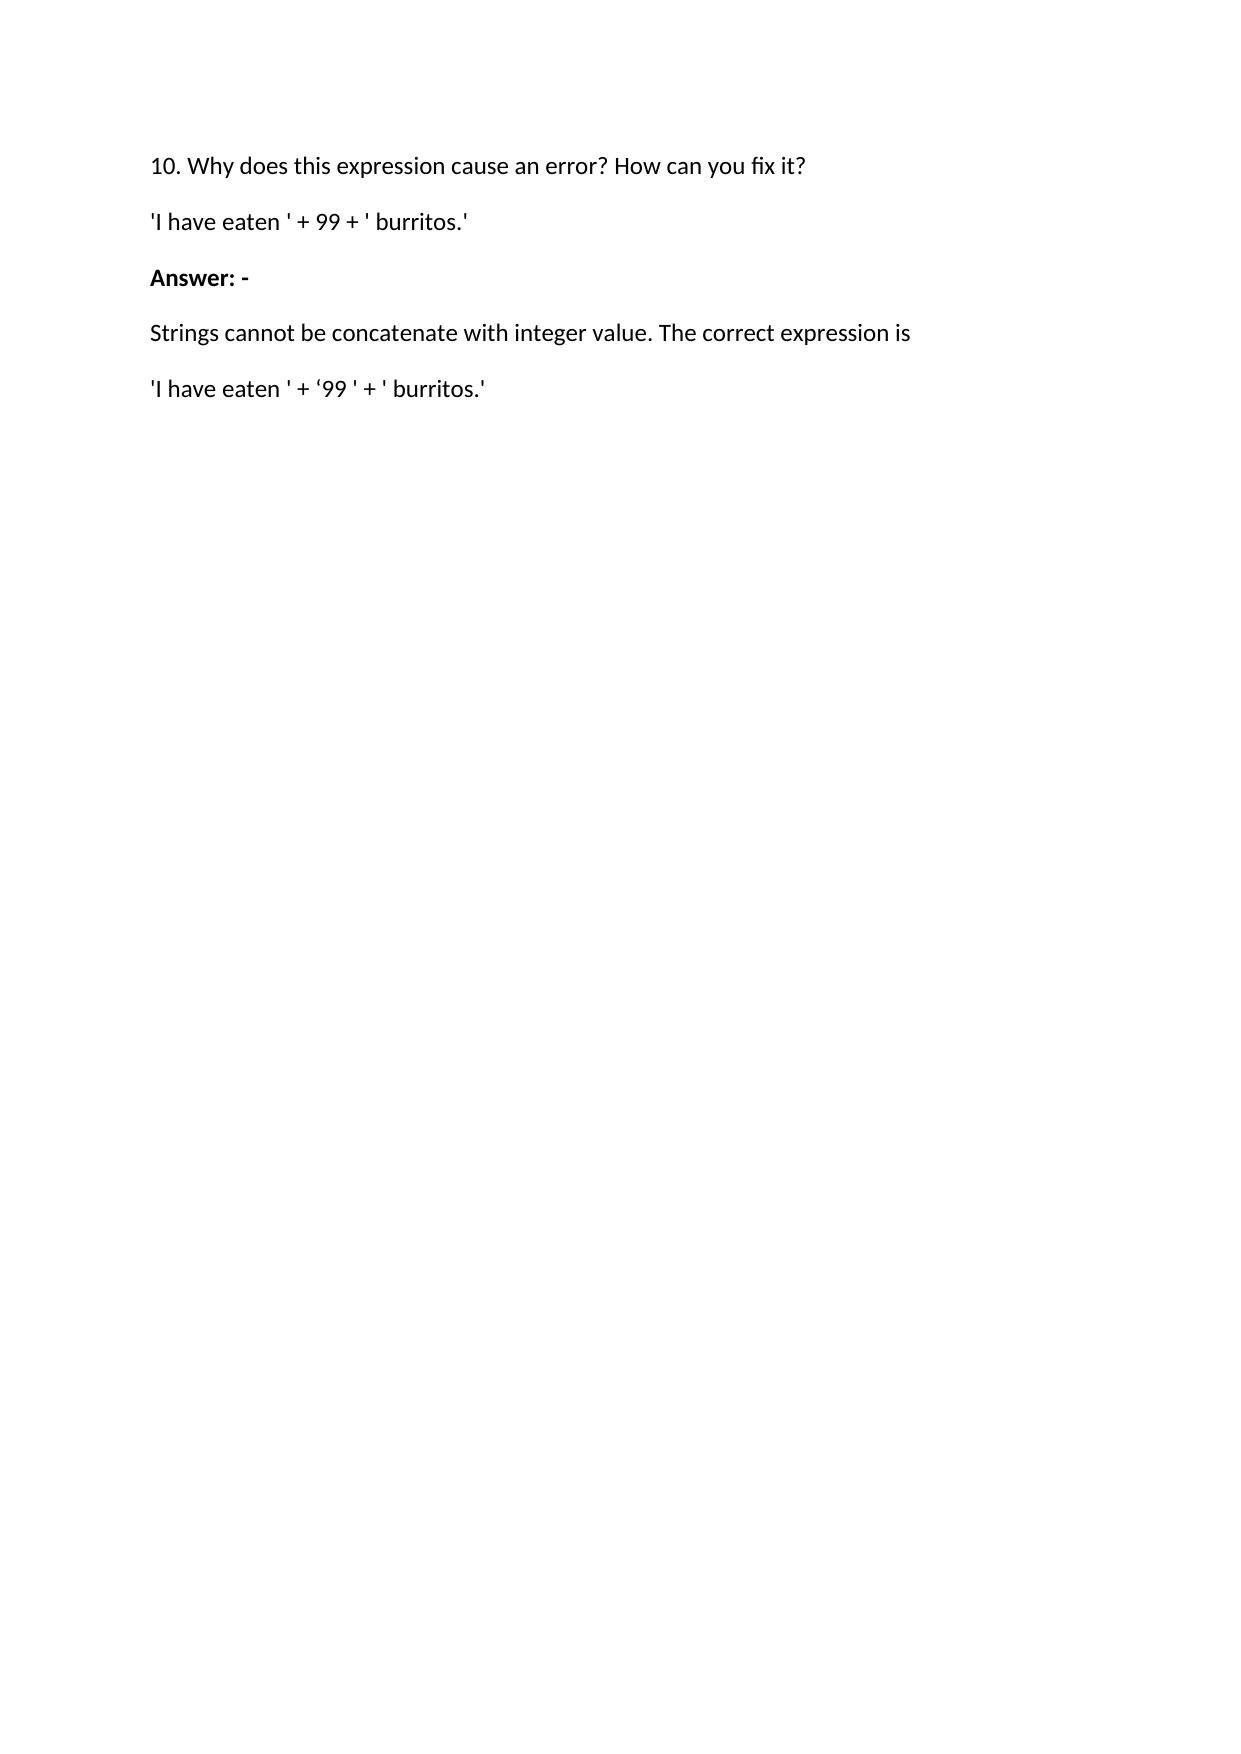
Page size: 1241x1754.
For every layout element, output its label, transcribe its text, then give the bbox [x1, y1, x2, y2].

text 'I have eaten ' + 99 + ' burritos.' [150, 206, 1090, 236]
text 10. Why does this expression cause an error? How can you fix it? [150, 150, 1090, 181]
text Strings cannot be concatenate with integer value. The correct expression is [150, 317, 1090, 348]
text 'I have eaten ' + ‘99 ' + ' burritos.' [150, 373, 1090, 404]
text Answer: - [150, 262, 1090, 292]
